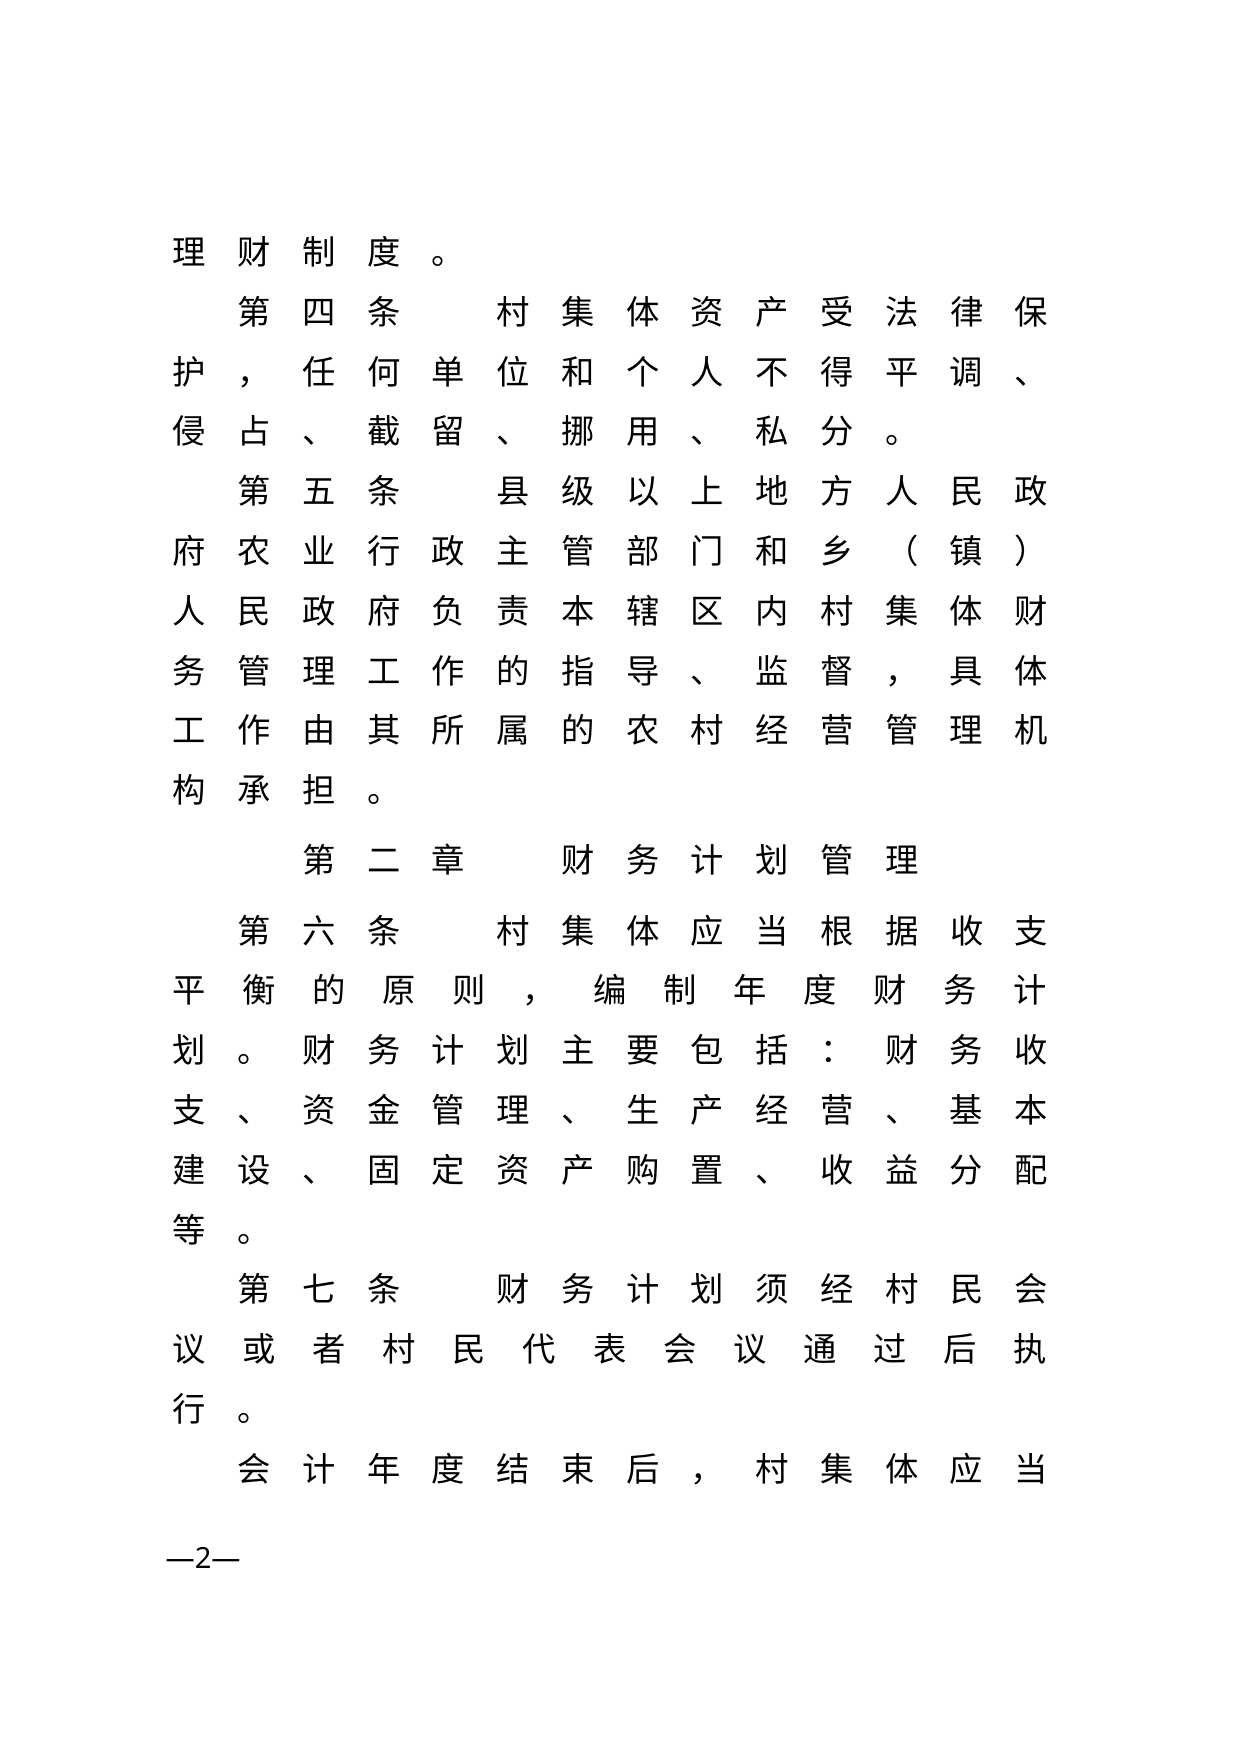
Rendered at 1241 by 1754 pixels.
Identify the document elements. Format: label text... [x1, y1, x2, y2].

text 第六条 村集体应当根据收支平衡的原则，编制年度财务计划。财务计划主要包括：财务收支、资金管理、生产经营、基本建设、固定资产购置、收益分配等。 [172, 899, 1079, 1257]
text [172, 220, 1079, 280]
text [172, 1437, 1079, 1497]
text 第四条 村集体资产受法律保护，任何单位和个人不得平调、侵占、截留、挪用、私分。 [172, 280, 1079, 459]
subtitle 第二章 财务计划管理 [172, 828, 1079, 888]
text 第五条 县级以上地方人民政府农业行政主管部门和乡（镇）人民政府负责本辖区内村集体财务管理工作的指导、监督，具体工作由其所属的农村经营管理机构承担。 [172, 459, 1079, 818]
text 第七条 财务计划须经村民会议或者村民代表会议通过后执行。 [172, 1257, 1079, 1437]
